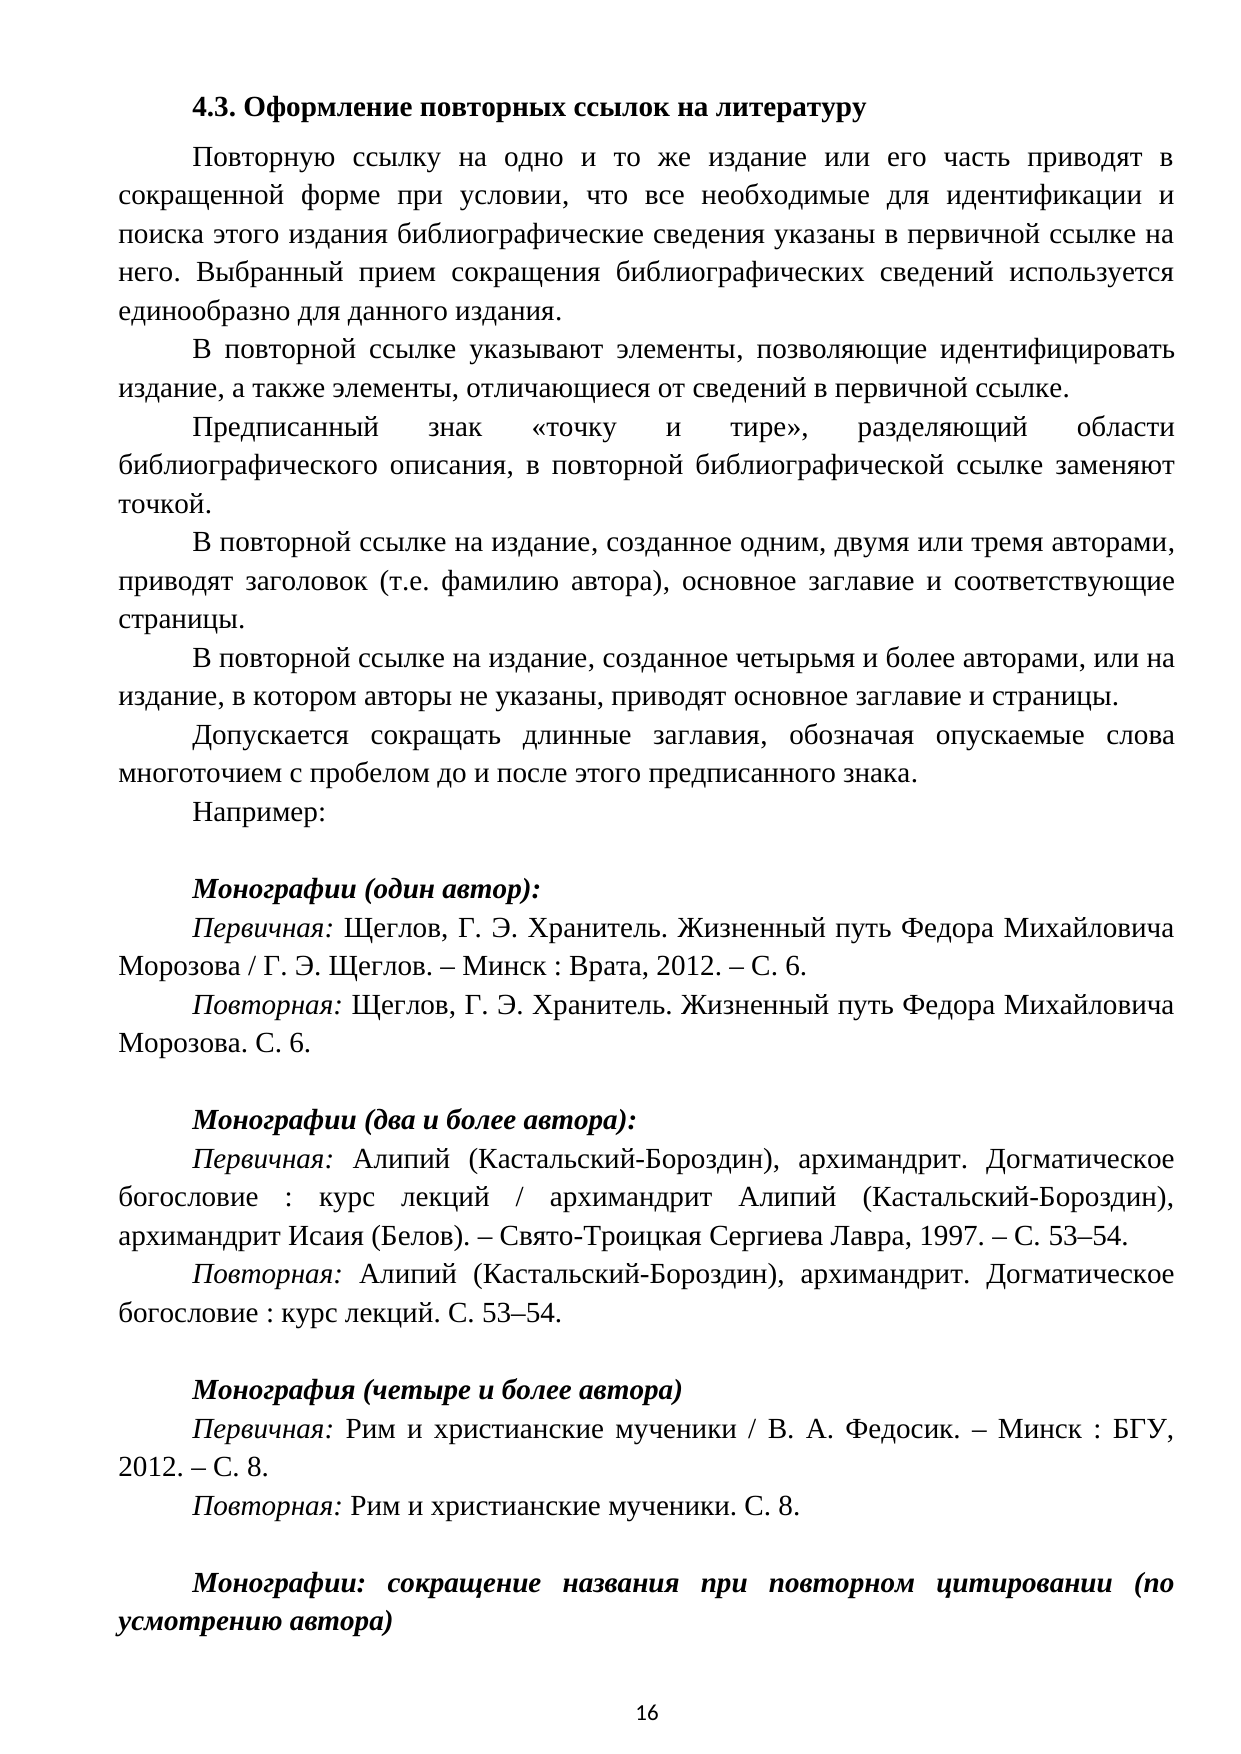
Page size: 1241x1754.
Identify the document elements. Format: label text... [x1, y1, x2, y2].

text Допускается сокращать длинные заглавия, обозначая опускаемые слова многоточием с пробелом до и после этого предписанного знака. [118, 717, 1175, 789]
text Монографии (два и более автора): [118, 1102, 1175, 1136]
text Повторная: Щеглов, Г. Э. Хранитель. Жизненный путь Федора Михайловича Морозова. С. 6. [118, 987, 1175, 1059]
text Первичная: Рим и христианские мученики / В. А. Федосик. – Минск : БГУ, 2012. – С. 8. [118, 1411, 1175, 1483]
text Повторная: Алипий (Кастальский-Бороздин), архимандрит. Догматическое богословие : курс лекций. С. 53–54. [118, 1257, 1175, 1329]
text Повторную ссылку на одно и то же издание или его часть приводят в сокращенной форме при условии, что все необходимые для идентификации и поиска этого издания библиографические сведения указаны в первичной ссылке на него. Выбранный прием сокращения библиографических сведений используется единообразно для данного издания. [118, 139, 1175, 327]
text Например: [118, 794, 1175, 828]
text Предписанный знак «точку и тире», разделяющий области библиографического описания, в повторной библиографической ссылке заменяют точкой. [118, 409, 1175, 519]
text В повторной ссылке на издание, созданное одним, двумя или тремя авторами, приводят заголовок (т.е. фамилию автора), основное заглавие и соответствующие страницы. [118, 524, 1175, 635]
text В повторной ссылке на издание, созданное четырьмя и более авторами, или на издание, в котором авторы не указаны, приводят основное заглавие и страницы. [118, 640, 1175, 712]
text 4.3. Оформление повторных ссылок на литературу [118, 89, 1175, 122]
text Монографии (один автор): [118, 871, 1175, 905]
text Монография (четыре и более автора) [118, 1372, 1175, 1406]
text Первичная: Щеглов, Г. Э. Хранитель. Жизненный путь Федора Михайловича Морозова / Г. Э. Щеглов. – Минск : Врата, 2012. – С. 6. [118, 910, 1175, 982]
text В повторной ссылке указывают элементы, позволяющие идентифицировать издание, а также элементы, отличающиеся от сведений в первичной ссылке. [118, 332, 1175, 404]
text Монографии: сокращение названия при повторном цитировании (по усмотрению автора) [118, 1565, 1175, 1637]
text Повторная: Рим и христианские мученики. С. 8. [118, 1488, 1175, 1521]
